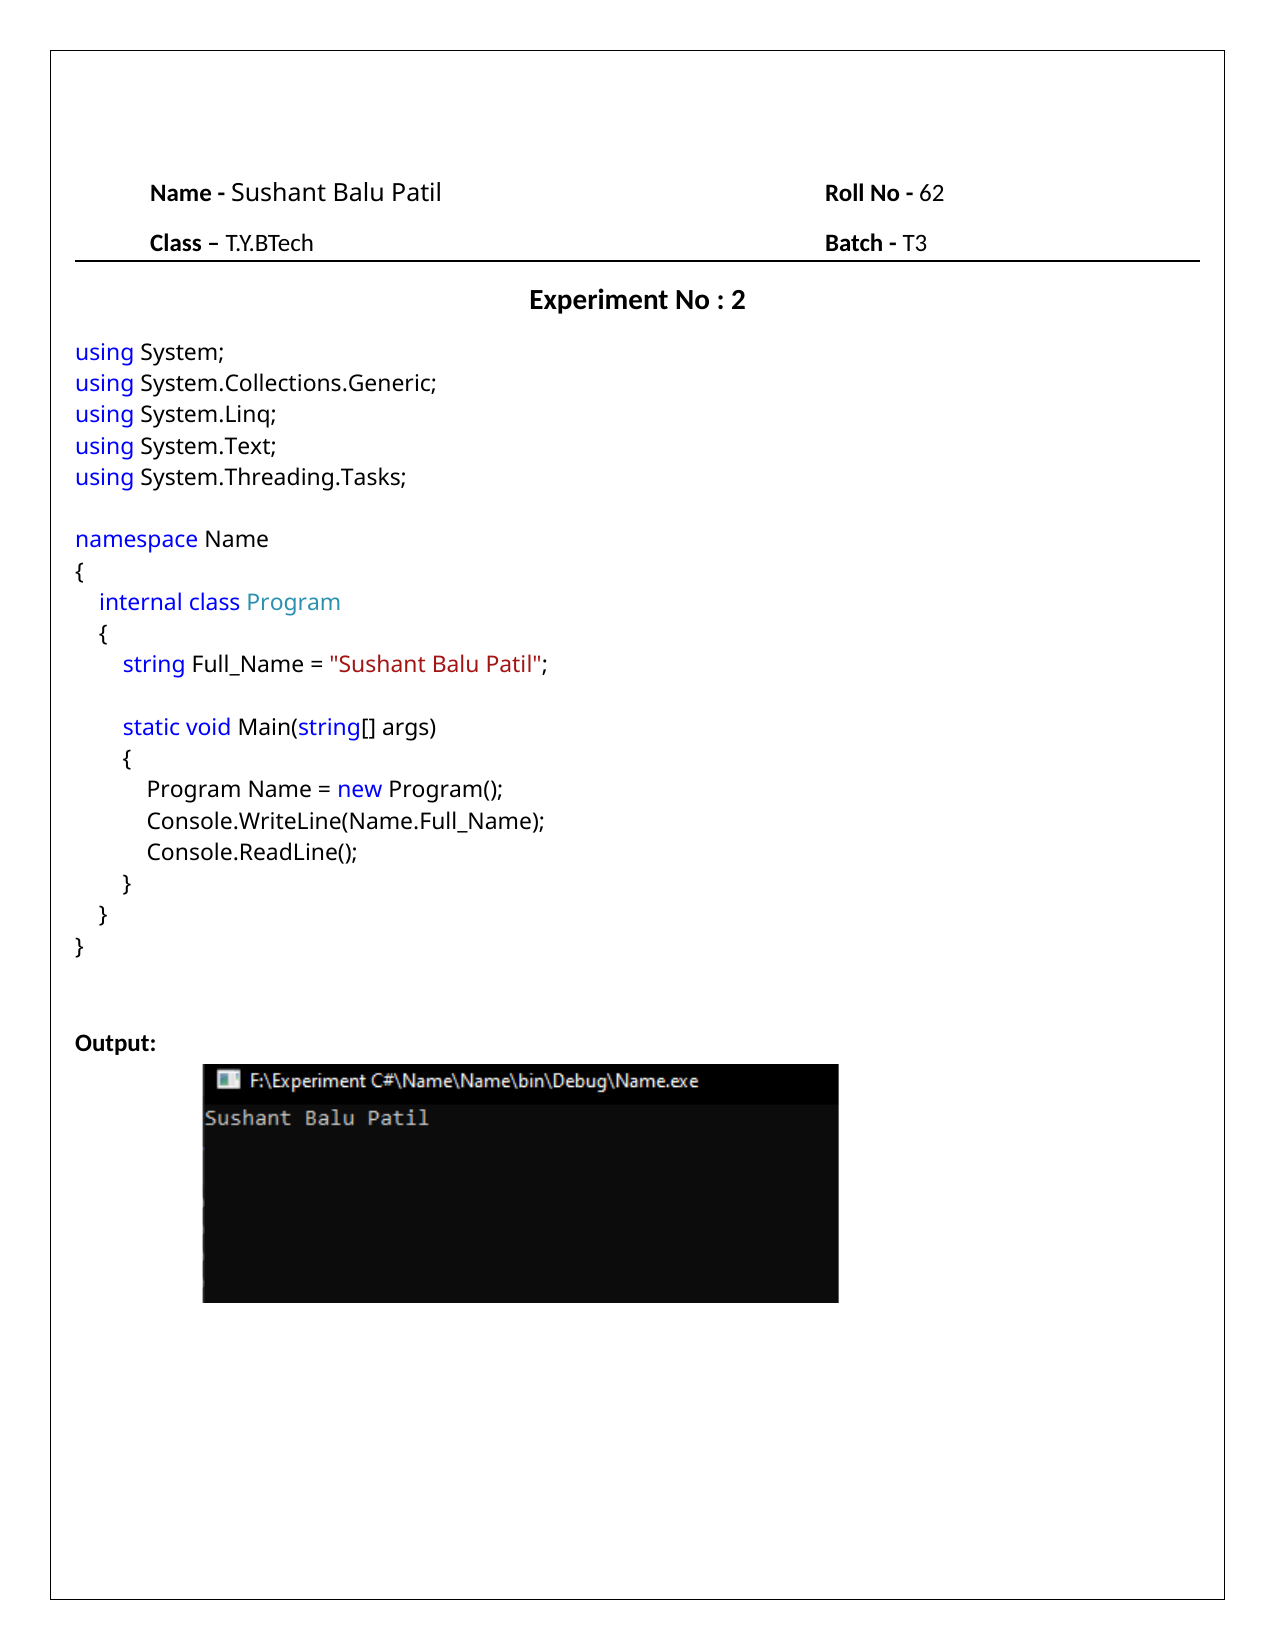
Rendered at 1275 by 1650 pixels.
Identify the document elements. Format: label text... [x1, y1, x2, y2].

text { [75, 555, 1200, 586]
text namespace Name [75, 523, 1200, 555]
text } [75, 867, 1200, 898]
picture [201, 1064, 838, 1301]
text Program Name = new Program(); [75, 773, 1200, 805]
text { [75, 617, 1200, 648]
text } [75, 930, 1200, 961]
text Class – T.Y.BTech Batch - T3 [75, 228, 1200, 260]
text Name - Sushant Balu Patil Roll No - 62 [75, 174, 1200, 208]
text Console.ReadLine(); [75, 836, 1200, 867]
text Console.WriteLine(Name.Full_Name); [75, 805, 1200, 836]
text using System; [75, 336, 1200, 367]
text using System.Collections.Generic; [75, 367, 1200, 398]
text internal class Program [75, 586, 1200, 617]
text using System.Linq; [75, 398, 1200, 430]
text static void Main(string[] args) [75, 711, 1200, 742]
text Experiment No : 2 [75, 281, 1200, 316]
text } [75, 898, 1200, 930]
text Output: [75, 1027, 1200, 1057]
text using System.Threading.Tasks; [75, 461, 1200, 492]
text using System.Text; [75, 430, 1200, 461]
text string Full_Name = "Sushant Balu Patil"; [75, 648, 1200, 680]
text { [75, 742, 1200, 773]
